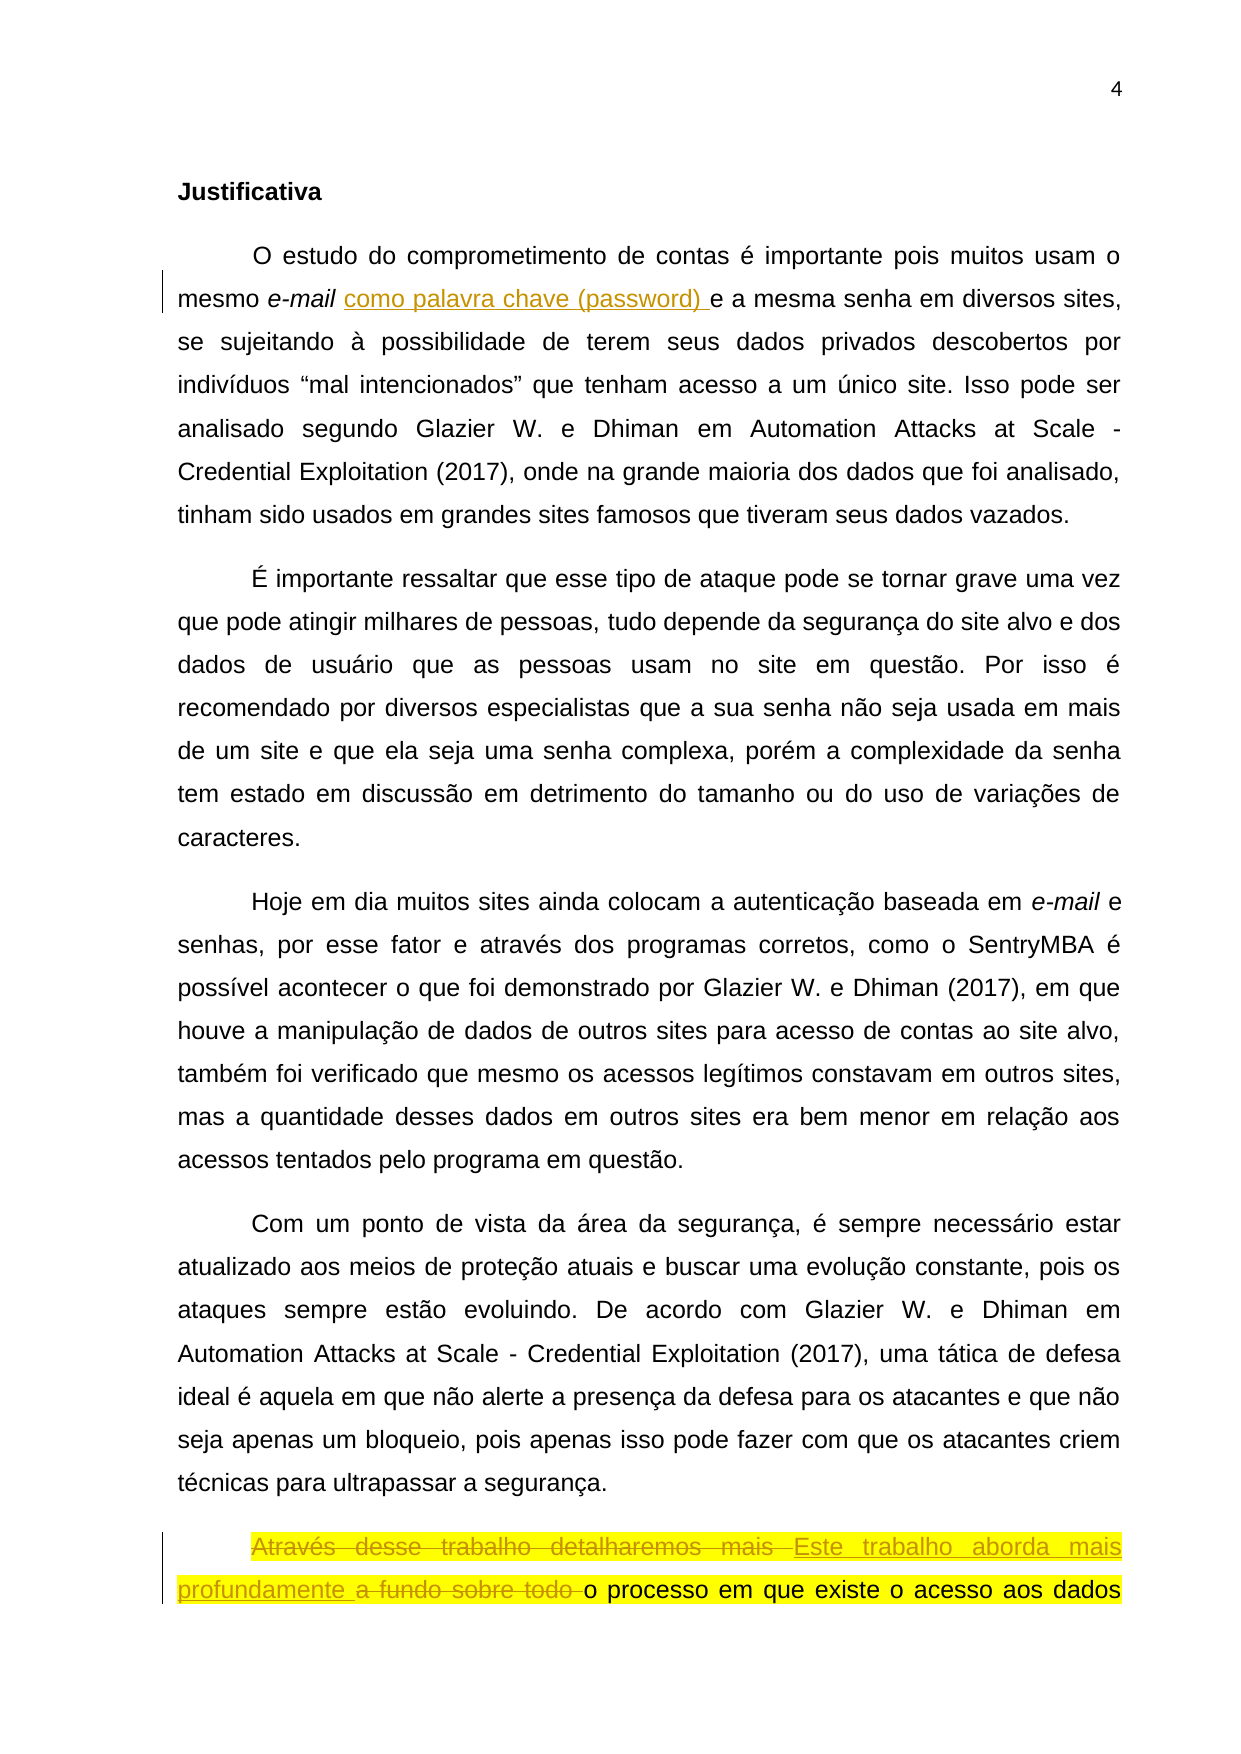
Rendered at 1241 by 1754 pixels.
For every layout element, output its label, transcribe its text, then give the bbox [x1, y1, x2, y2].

text Hoje em dia muitos sites ainda colocam a autenticação baseada em e-mail e senhas, por esse fator e através dos programas corretos, como o SentryMBA é possível acontecer o que foi demonstrado por Glazier W. e Dhiman (2017), em que houve a manipulação de dados de outros sites para acesso de contas ao site alvo, também foi verificado que mesmo os acessos legítimos constavam em outros sites, mas a quantidade desses dados em outros sites era bem menor em relação aos acessos tentados pelo programa em questão. [177, 887, 1122, 1174]
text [177, 1532, 1122, 1575]
text É importante ressaltar que esse tipo de ataque pode se tornar grave uma vez que pode atingir milhares de pessoas, tudo depende da segurança do site alvo e dos dados de usuário que as pessoas usam no site em questão. Por isso é recomendado por diversos especialistas que a sua senha não seja usada em mais de um site e que ela seja uma senha complexa, porém a complexidade da senha tem estado em discussão em detrimento do tamanho ou do uso de variações de caracteres. [177, 564, 1122, 851]
text Justificativa [177, 177, 1122, 206]
text Com um ponto de vista da área da segurança, é sempre necessário estar atualizado aos meios de proteção atuais e buscar uma evolução constante, pois os ataques sempre estão evoluindo. De acordo com Glazier W. e Dhiman em Automation Attacks at Scale - Credential Exploitation (2017), uma tática de defesa ideal é aquela em que não alerte a presença da defesa para os atacantes e que não seja apenas um bloqueio, pois apenas isso pode fazer com que os atacantes criem técnicas para ultrapassar a segurança. [177, 1209, 1122, 1497]
text O estudo do comprometimento de contas é importante pois muitos usam o mesmo e-mail e a mesma senha em diversos sites, se sujeitando à possibilidade de terem seus dados privados descobertos por indivíduos “mal intencionados” que tenham acesso a um único site. Isso pode ser analisado segundo Glazier W. e Dhiman em Automation Attacks at Scale - Credential Exploitation (2017), onde na grande maioria dos dados que foi analisado, tinham sido usados em grandes sites famosos que tiveram seus dados vazados. [177, 241, 1122, 529]
